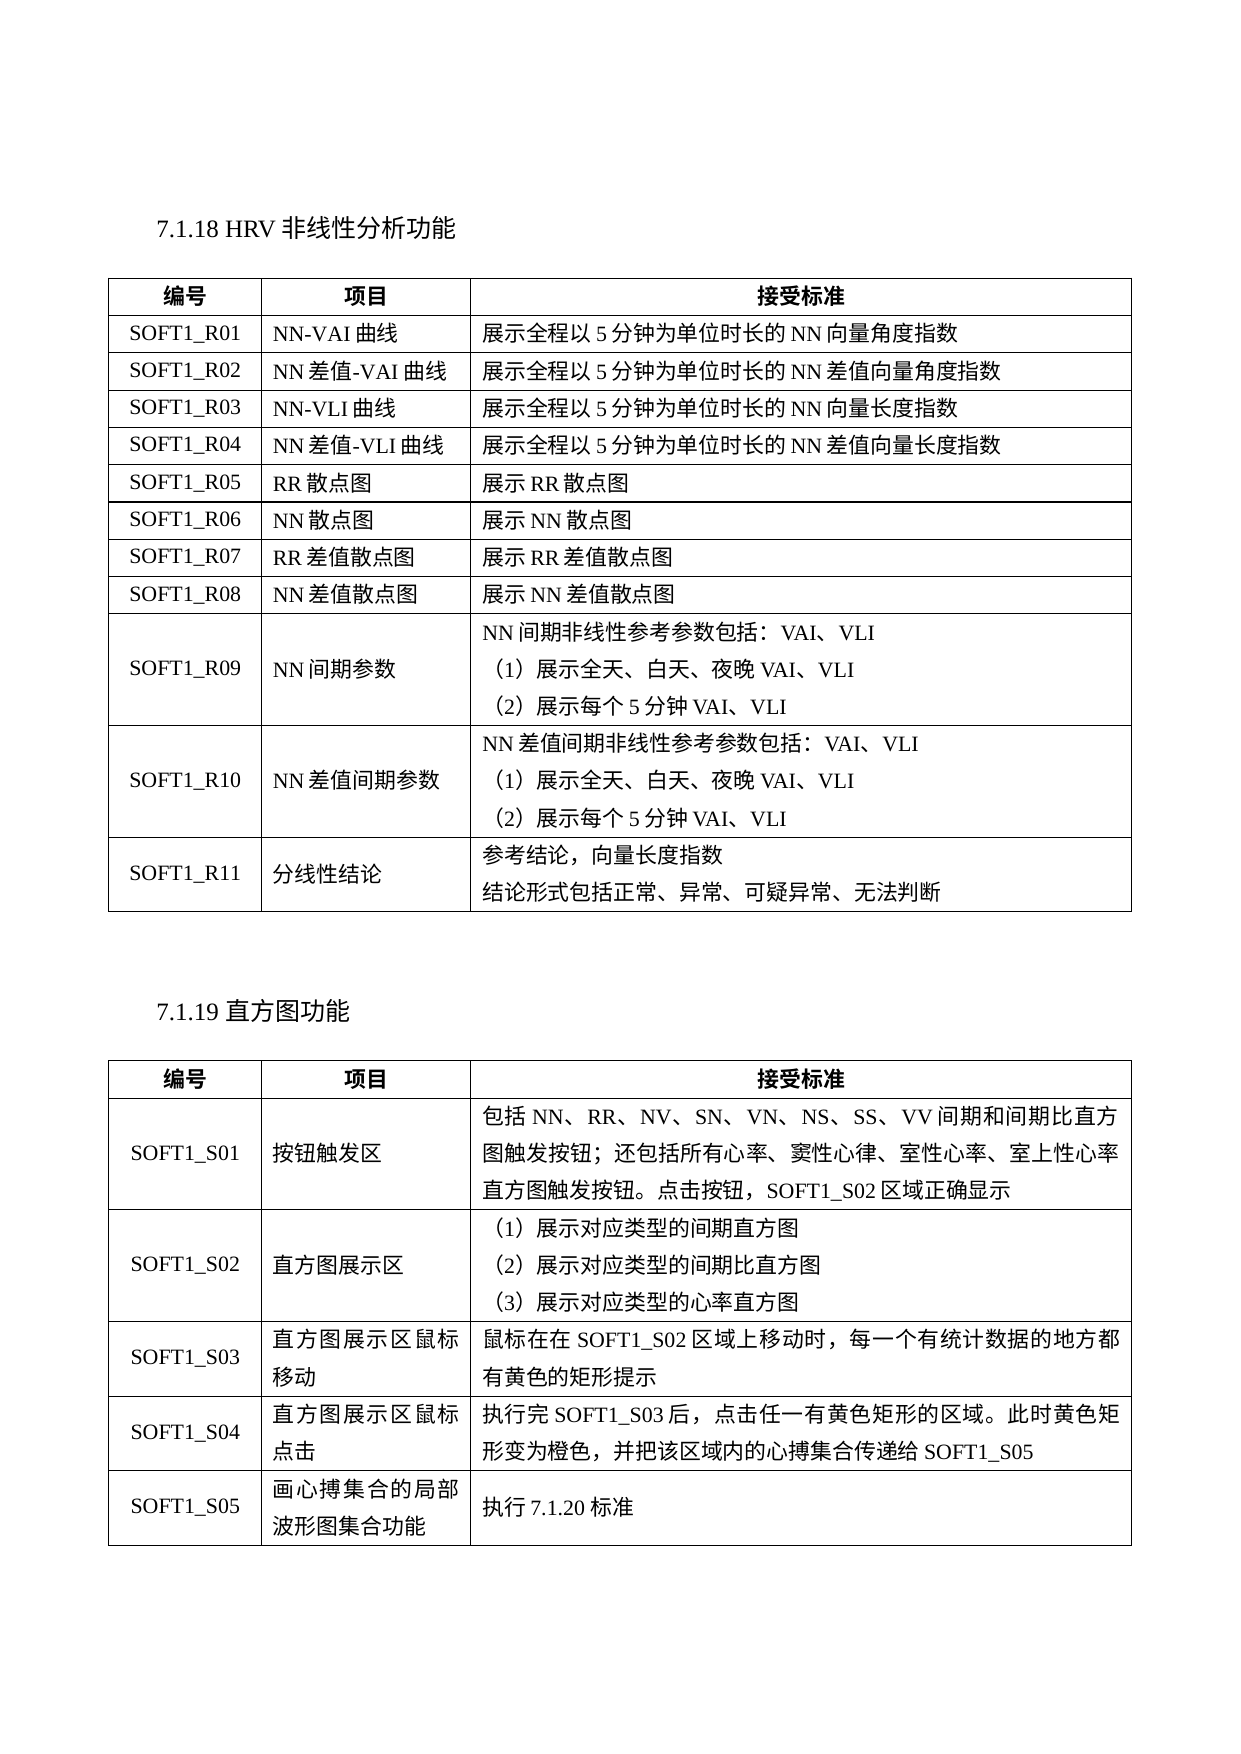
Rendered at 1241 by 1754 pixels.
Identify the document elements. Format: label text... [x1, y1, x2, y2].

table_cell SOFT1_R07 [109, 540, 261, 576]
table_cell SOFT1_R01 [109, 316, 261, 352]
table_cell NN间期非线性参考参数包括：VAI、VLI 展示全天、白天、夜晚VAI、VLI 展示每个5分钟VAI、VLI [471, 614, 1131, 725]
table_cell 直方图展示区 [262, 1210, 470, 1321]
table_cell RR差值散点图 [262, 540, 470, 576]
table_cell NN差值-VAI曲线 [262, 353, 470, 389]
table_cell 展示NN散点图 [471, 503, 1131, 539]
table_cell 直方图展示区鼠标点击 [262, 1397, 470, 1470]
table_cell 展示全程以5分钟为单位时长的NN差值向量角度指数 [471, 353, 1131, 389]
table_cell 展示RR散点图 [471, 465, 1131, 501]
table_cell SOFT1_S02 [109, 1210, 261, 1321]
table_header 项目 [262, 1061, 470, 1097]
table_cell 按钮触发区 [262, 1099, 470, 1209]
table_cell SOFT1_R11 [109, 838, 261, 911]
table_header 接受标准 [471, 279, 1131, 315]
table_cell 鼠标在在SOFT1_S02区域上移动时，每一个有统计数据的地方都有黄色的矩形提示 [471, 1322, 1131, 1396]
table_cell NN差值间期非线性参考参数包括：VAI、VLI （1）展示全天、白天、夜晚VAI、VLI （2）展示每个5分钟VAI、VLI [471, 726, 1131, 837]
table_cell 直方图展示区鼠标移动 [262, 1322, 470, 1396]
table_cell 展示全程以5分钟为单位时长的NN向量角度指数 [471, 316, 1131, 352]
table_cell SOFT1_S04 [109, 1397, 261, 1470]
table_cell 展示全程以5分钟为单位时长的NN向量长度指数 [471, 391, 1131, 427]
table_cell SOFT1_S05 [109, 1471, 261, 1545]
table_header 项目 [262, 279, 470, 315]
table_cell NN差值-VLI曲线 [262, 428, 470, 464]
table_cell NN-VLI曲线 [262, 391, 470, 427]
table_cell NN差值散点图 [262, 577, 470, 613]
table_cell 执行7.1.20 标准 [471, 1471, 1131, 1545]
table_cell 参考结论，向量长度指数 结论形式包括正常、异常、可疑异常、无法判断 [471, 838, 1131, 911]
list 7.1.18 HRV非线性分析功能 [156, 194, 1128, 259]
table_cell SOFT1_S01 [109, 1099, 261, 1209]
table_cell 执行完SOFT1_S03后，点击任一有黄色矩形的区域。此时黄色矩形变为橙色，并把该区域内的心搏集合传递给SOFT1_S05 [471, 1397, 1131, 1470]
table_cell NN散点图 [262, 503, 470, 539]
list 7.1.19 直方图功能 [156, 977, 1128, 1042]
table_cell SOFT1_R10 [109, 726, 261, 837]
table_cell 分线性结论 [262, 838, 470, 911]
table_cell SOFT1_R06 [109, 503, 261, 539]
table_header 编号 [109, 279, 261, 315]
table_cell NN间期参数 [262, 614, 470, 725]
table_cell 展示全程以5分钟为单位时长的NN差值向量长度指数 [471, 428, 1131, 464]
table_header 接受标准 [471, 1061, 1131, 1097]
table_cell 展示RR差值散点图 [471, 540, 1131, 576]
table_cell SOFT1_R08 [109, 577, 261, 613]
table_cell NN-VAI曲线 [262, 316, 470, 352]
table_cell NN差值间期参数 [262, 726, 470, 837]
table_cell SOFT1_R04 [109, 428, 261, 464]
table_cell 包括NN、RR、NV、SN、VN、NS、SS、VV间期和间期比直方图触发按钮；还包括所有心率、窦性心律、室性心率、室上性心率直方图触发按钮。点击按钮，SOFT1_S02区域正确显示 [471, 1099, 1131, 1209]
table_cell SOFT1_R03 [109, 391, 261, 427]
table_cell SOFT1_S03 [109, 1322, 261, 1396]
table_cell 画心搏集合的局部波形图集合功能 [262, 1471, 470, 1545]
table_cell SOFT1_R05 [109, 465, 261, 501]
table_cell 展示NN差值散点图 [471, 577, 1131, 613]
table_cell SOFT1_R02 [109, 353, 261, 389]
table_header 编号 [109, 1061, 261, 1097]
table_cell 展示对应类型的间期直方图 展示对应类型的间期比直方图 展示对应类型的心率直方图 [471, 1210, 1131, 1321]
table_cell SOFT1_R09 [109, 614, 261, 725]
table_cell RR散点图 [262, 465, 470, 501]
